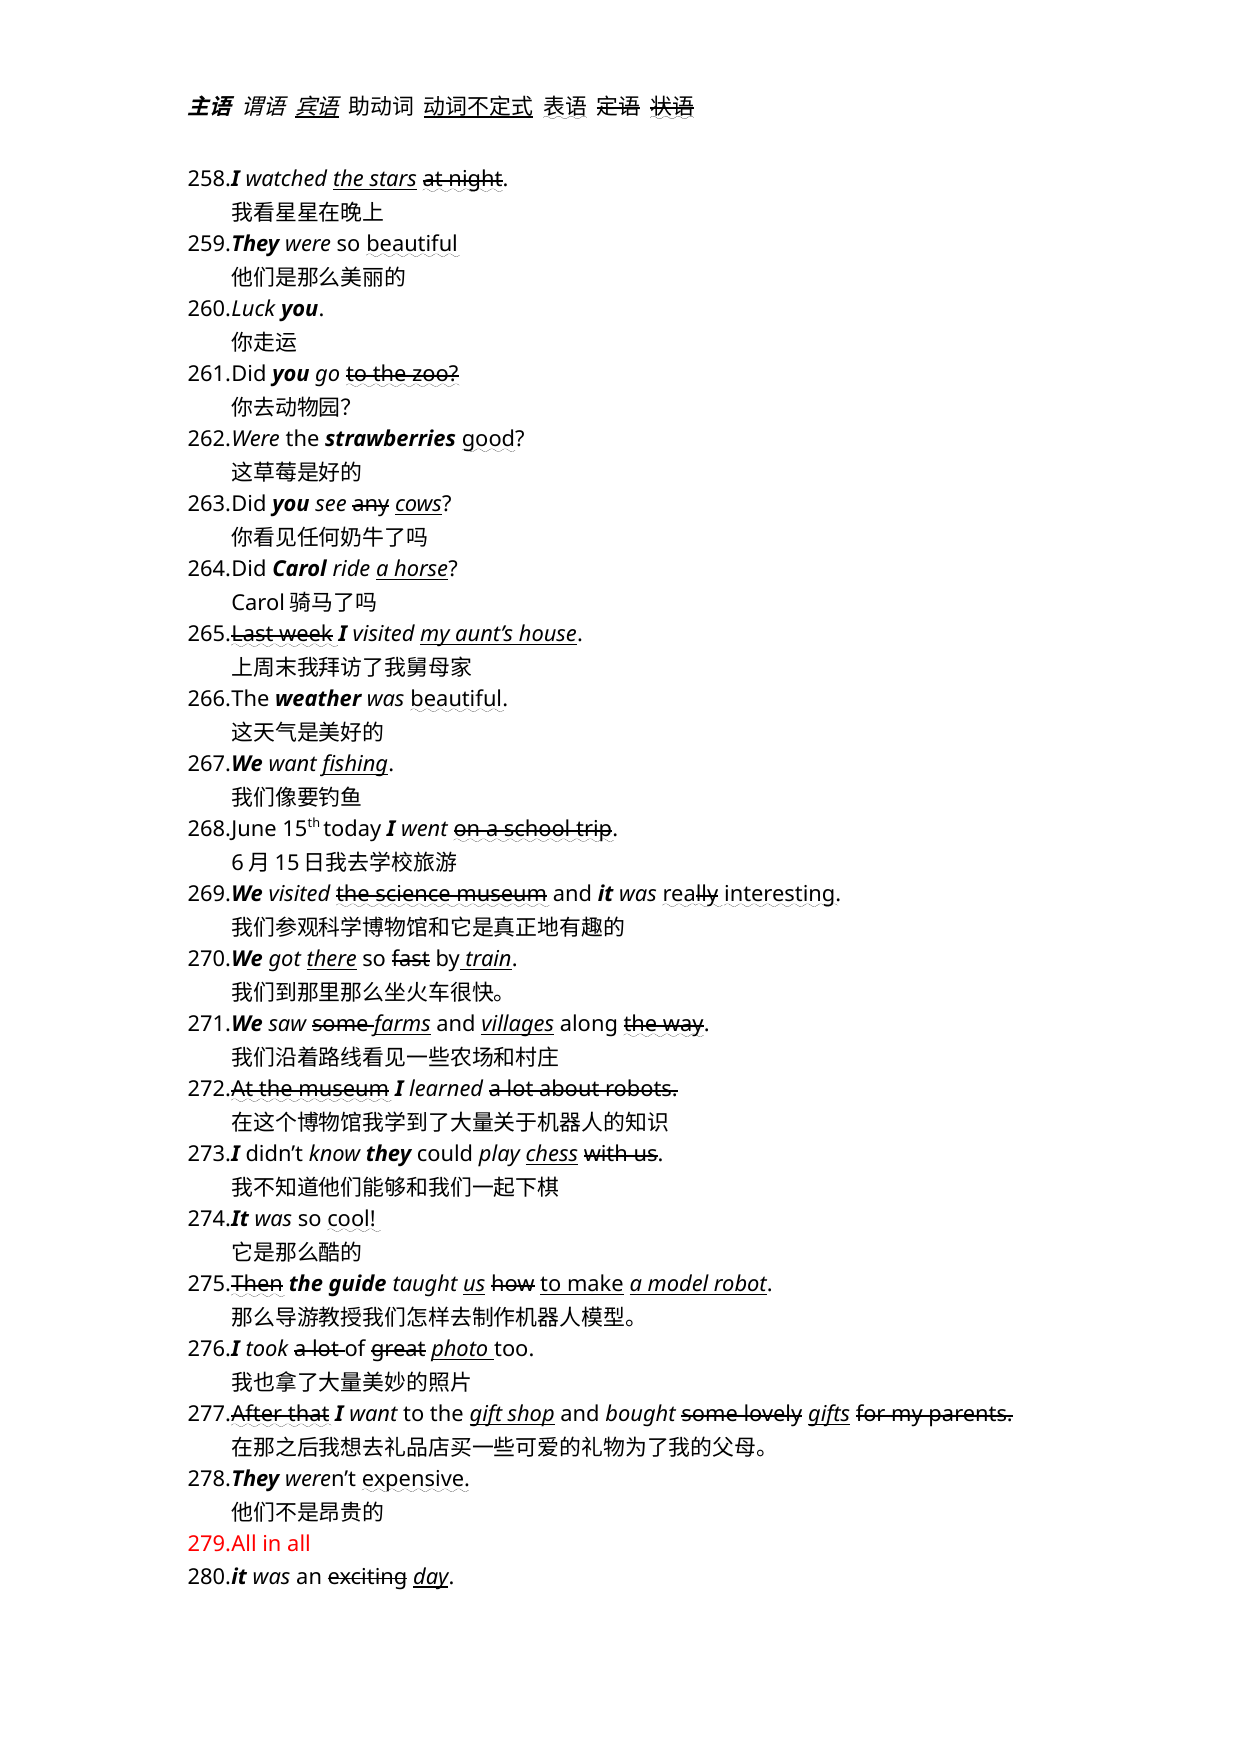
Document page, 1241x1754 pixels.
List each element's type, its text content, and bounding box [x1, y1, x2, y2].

list 这天气是美好的 [231, 714, 1053, 747]
list The weather was beautiful. [187, 682, 1053, 714]
list They weren’t expensive. [187, 1462, 1053, 1494]
list They were so beautiful [187, 227, 1053, 259]
list Were the strawberries good? [187, 422, 1053, 454]
list I took a lot of great photo too. [187, 1332, 1053, 1364]
list We saw some farms and villages along the way. [187, 1007, 1053, 1039]
list 上周末我拜访了我舅母家 [231, 649, 1053, 682]
list 我不知道他们能够和我们一起下棋 [231, 1169, 1053, 1202]
list It was so cool! [187, 1202, 1053, 1234]
list Did you see any cows? [187, 487, 1053, 519]
list 那么导游教授我们怎样去制作机器人模型。 [231, 1299, 1053, 1332]
list 我们到那里那么坐火车很快。 [231, 974, 1053, 1007]
list June 15th today I went on a school trip. [187, 812, 1053, 844]
list At the museum I learned a lot about robots. [187, 1072, 1053, 1104]
list 他们是那么美丽的 [231, 259, 1053, 292]
list We got there so fast by train. [187, 942, 1053, 974]
list Carol骑马了吗 [231, 584, 1053, 617]
list 我们沿着路线看见一些农场和村庄 [231, 1039, 1053, 1072]
list Last week I visited my aunt’s house. [187, 617, 1053, 649]
list 你去动物园？ [231, 389, 1053, 422]
list 6月15日我去学校旅游 [231, 844, 1053, 877]
list Luck you. [187, 292, 1053, 324]
list All in all [187, 1527, 1053, 1559]
list I watched the stars at night. [187, 162, 1053, 194]
list We want fishing. [187, 747, 1053, 779]
list 在这个博物馆我学到了大量关于机器人的知识 [231, 1104, 1053, 1137]
list 他们不是昂贵的 [231, 1494, 1053, 1527]
list 我看星星在晚上 [231, 194, 1053, 227]
list We visited the science museum and it was really interesting. [187, 877, 1053, 909]
list 在那之后我想去礼品店买一些可爱的礼物为了我的父母。 [231, 1429, 1053, 1462]
list Then the guide taught us how to make a model robot. [187, 1267, 1053, 1299]
list 它是那么酷的 [231, 1234, 1053, 1267]
list 我也拿了大量美妙的照片 [231, 1364, 1053, 1397]
list 你走运 [231, 324, 1053, 357]
list 我们参观科学博物馆和它是真正地有趣的 [231, 909, 1053, 942]
list 你看见任何奶牛了吗 [231, 519, 1053, 552]
list I didn’t know they could play chess with us. [187, 1137, 1053, 1169]
list Did Carol ride a horse? [187, 552, 1053, 584]
list 我们像要钓鱼 [231, 779, 1053, 812]
list it was an exciting day. [187, 1559, 1053, 1592]
list Did you go to the zoo? [187, 357, 1053, 389]
list After that I want to the gift shop and bought some lovely gifts for my parents. [187, 1397, 1053, 1429]
list 这草莓是好的 [231, 454, 1053, 487]
